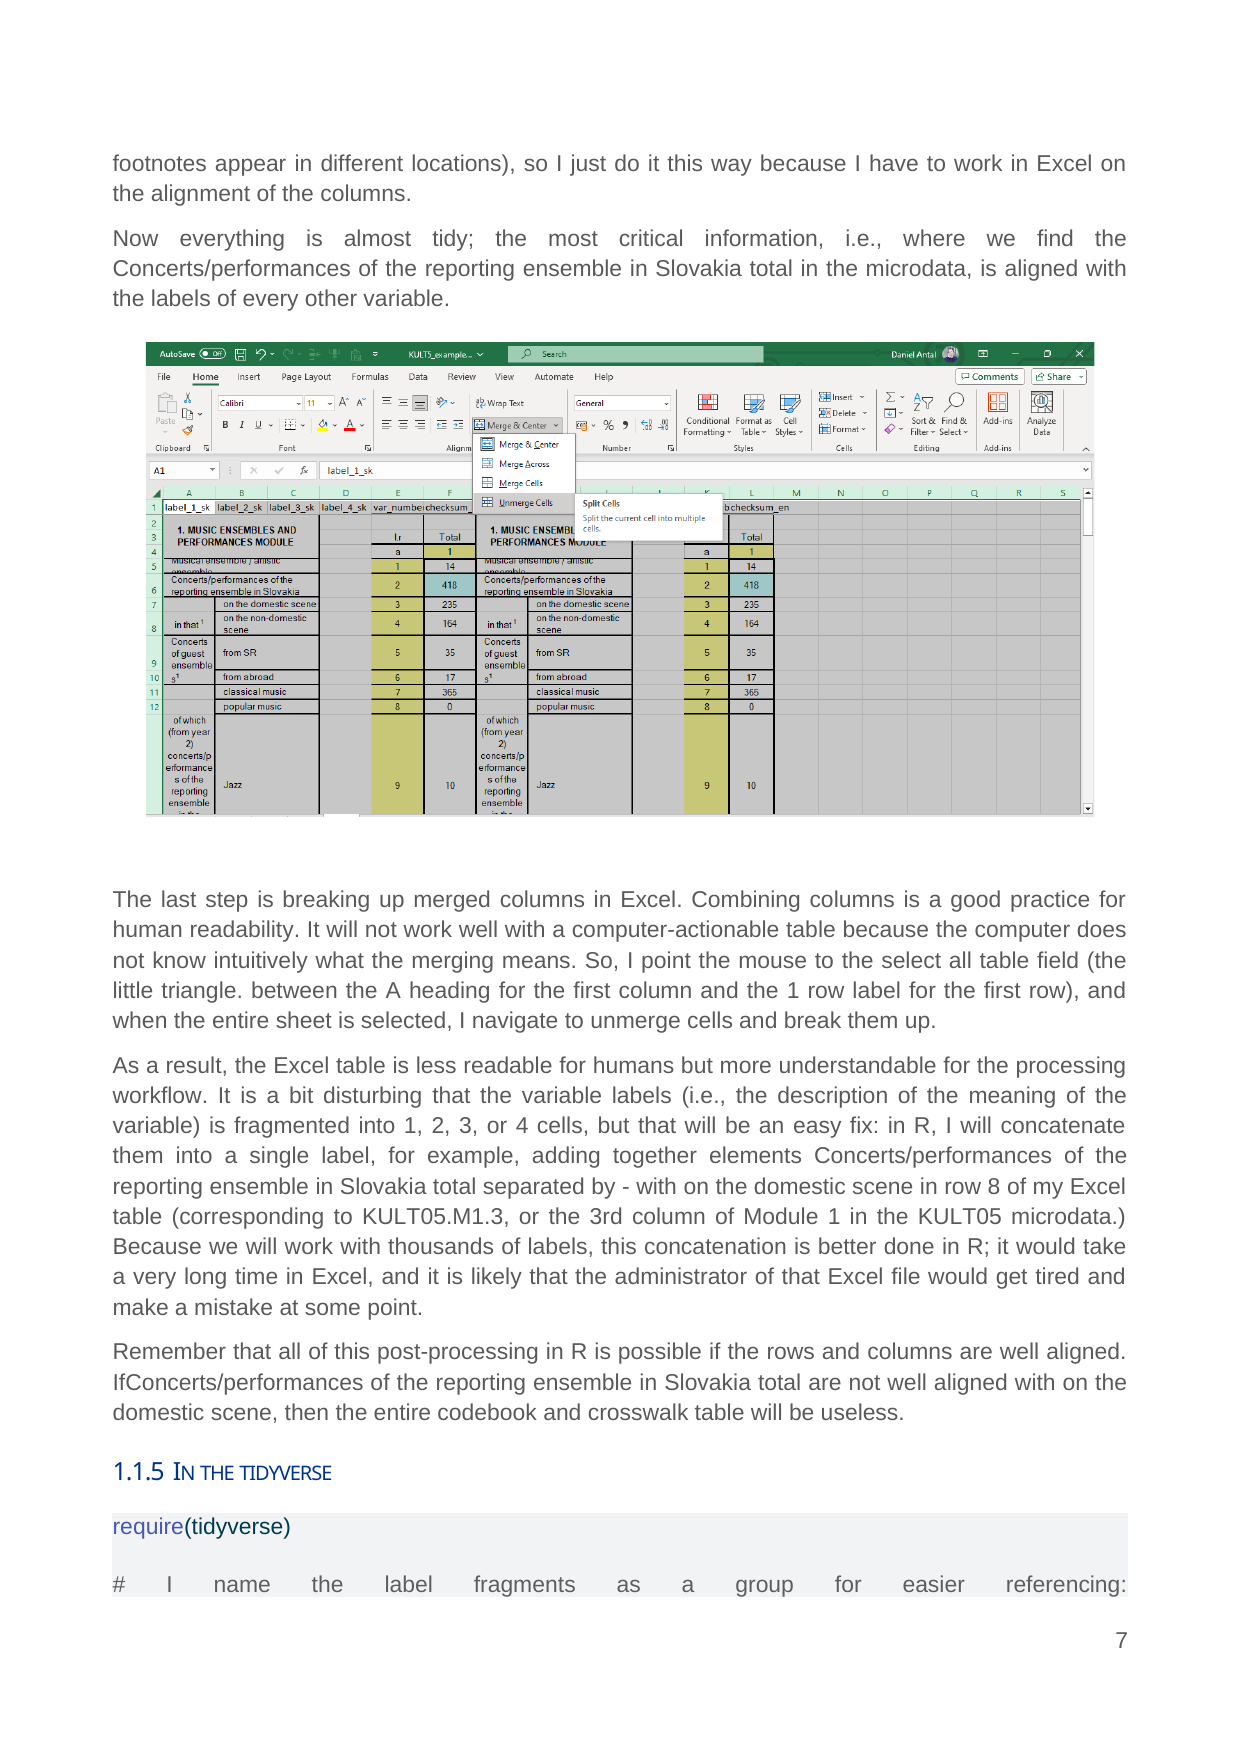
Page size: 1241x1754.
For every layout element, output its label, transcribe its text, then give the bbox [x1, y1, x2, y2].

picture [145, 342, 1095, 817]
text Remember that all of this post-processing in R is possible if the rows and columns are well aligned. IfConcerts/performances of the reporting ensemble in Slovakia total are not well aligned with on the domestic scene, then the entire codebook and crosswalk table will be useless. [112, 1338, 1128, 1425]
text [112, 1513, 1128, 1586]
text Now everything is almost tidy; the most critical information, i.e., where we find the Concerts/performances of the reporting ensemble in Slovakia total in the microdata, is aligned with the labels of every other variable. [112, 225, 1128, 312]
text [112, 150, 1128, 207]
table_header [113, 330, 1128, 832]
text As a result, the Excel table is less readable for humans but more understandable for the processing workflow. It is a bit disturbing that the variable labels (i.e., the description of the meaning of the variable) is fragmented into 1, 2, 3, or 4 cells, but that will be an easy fix: in R, I will concatenate them into a single label, for example, adding together elements Concerts/performances of the reporting ensemble in Slovakia total separated by - with on the domestic scene in row 8 of my Excel table (corresponding to KULT05.M1.3, or the 3rd column of Module 1 in the KULT05 microdata.) Because we will work with thousands of labels, this concatenation is better done in R; it would take a very long time in Excel, and it is likely that the administrator of that Excel file would get tired and make a mistake at some point. [112, 1052, 1128, 1320]
text The last step is breaking up merged columns in Excel. Combining columns is a good practice for human readability. It will not work well with a computer-actionable table because the computer does not know intuitively what the merging means. So, I point the mouse to the select all table field (the little triangle. between the A heading for the first column and the 1 row label for the first row), and when the entire sheet is selected, I navigate to unmerge cells and break them up. [112, 886, 1128, 1033]
subtitle In the tidyverse [112, 1454, 1128, 1488]
